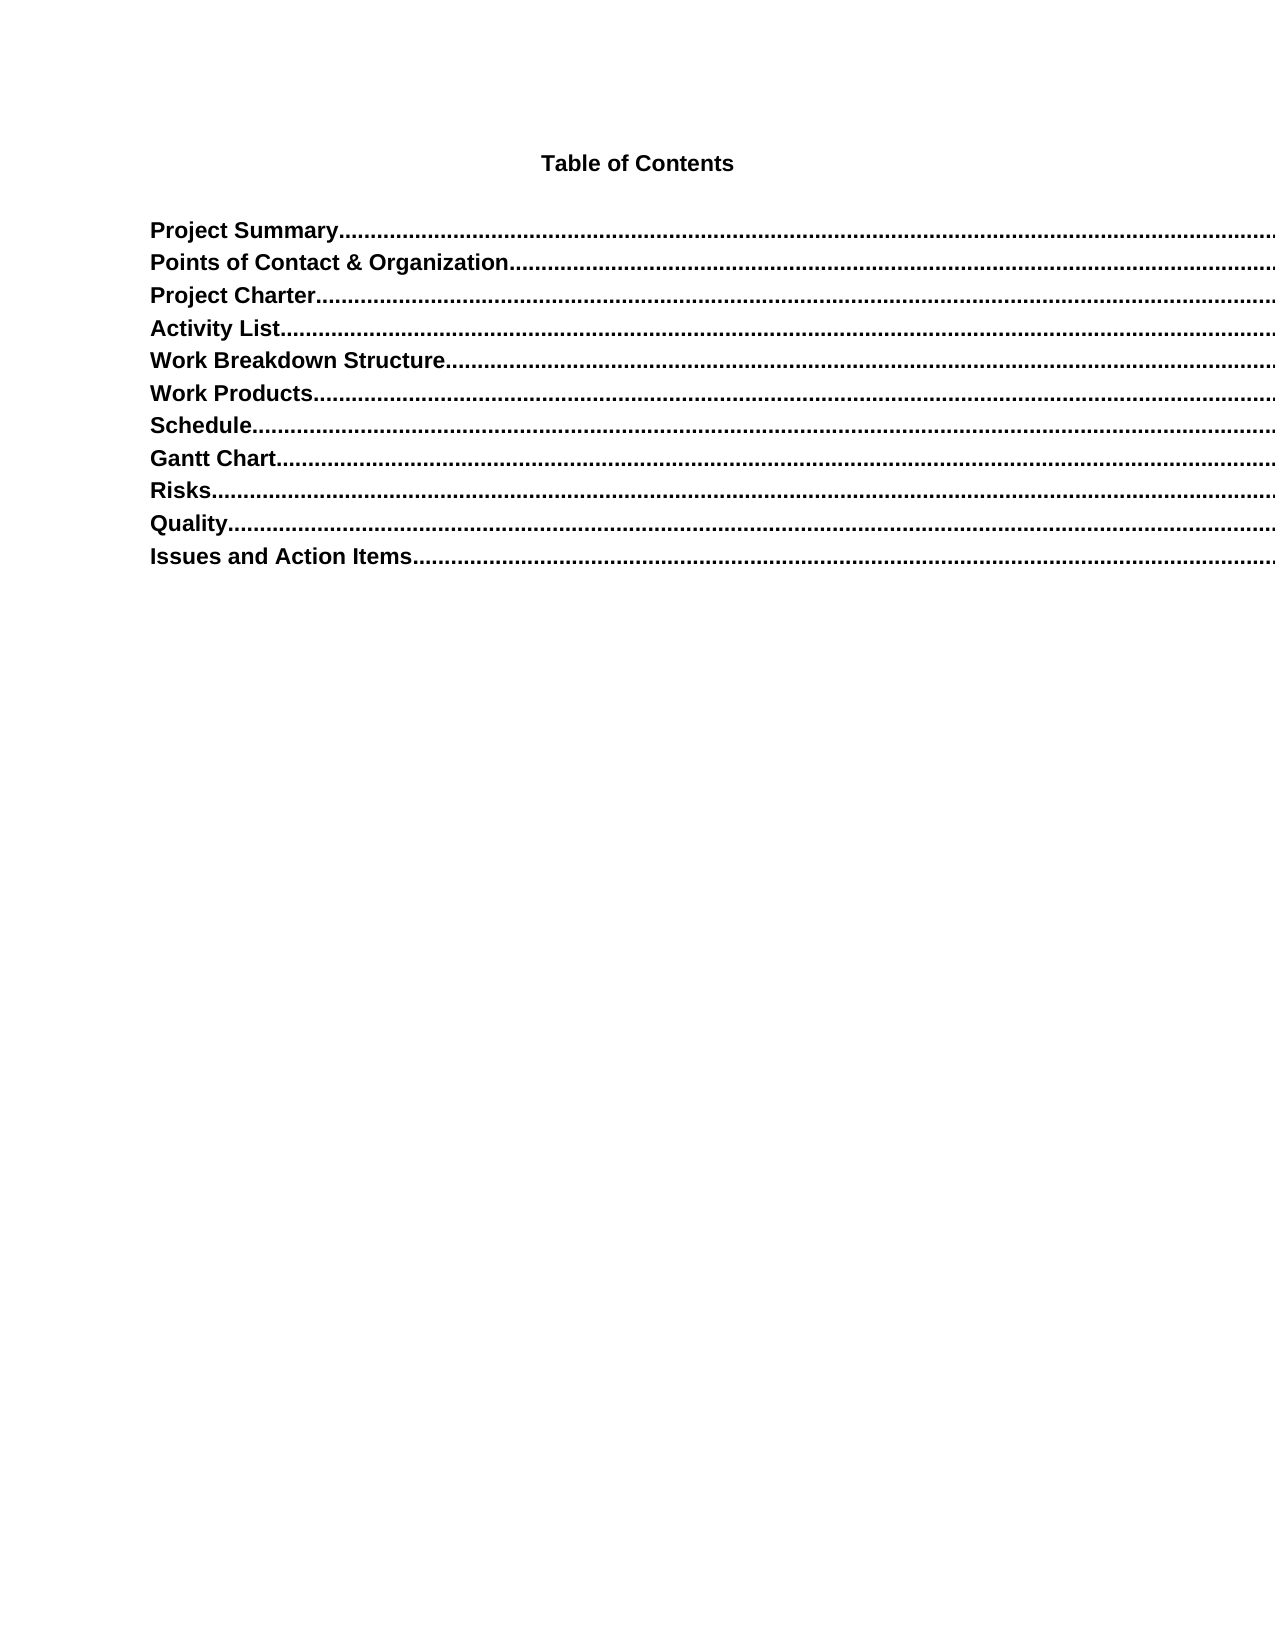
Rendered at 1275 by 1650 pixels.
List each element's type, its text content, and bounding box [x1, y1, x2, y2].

text Table of Contents [150, 150, 1125, 176]
